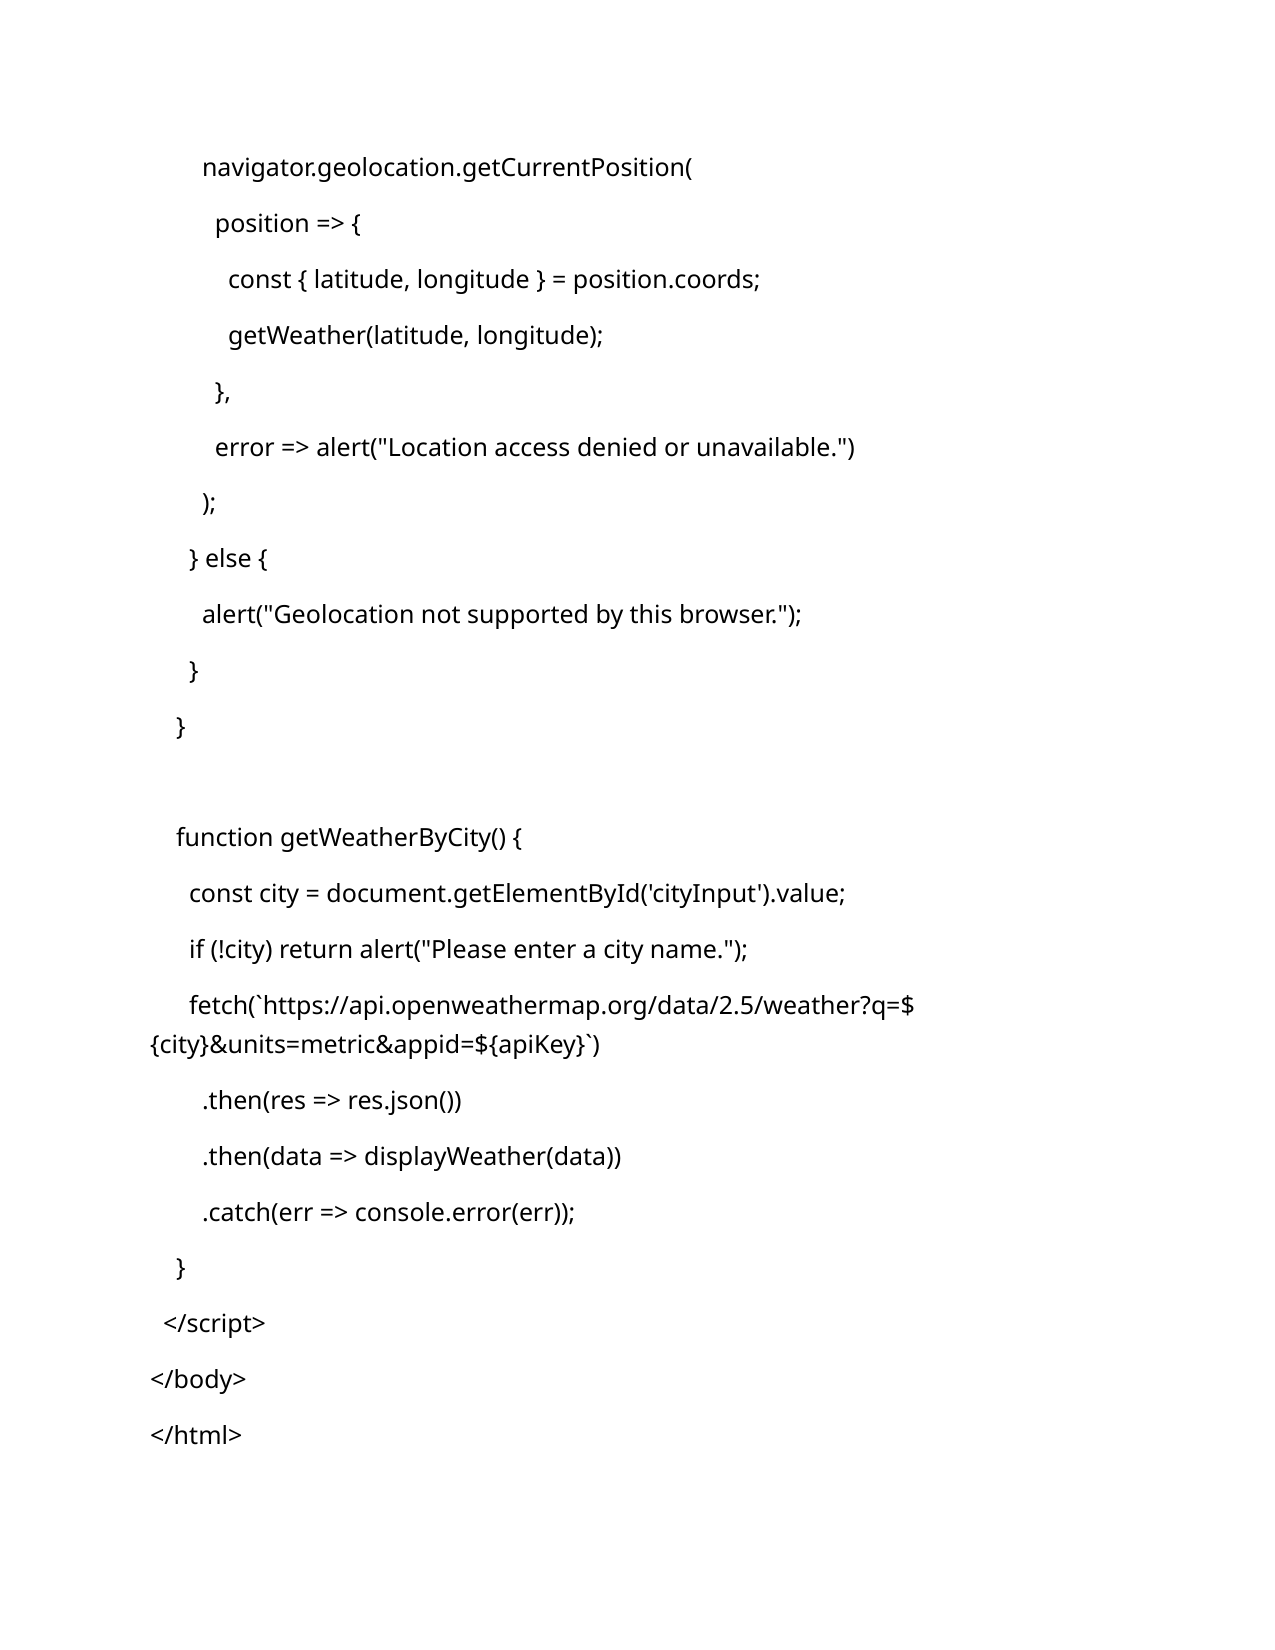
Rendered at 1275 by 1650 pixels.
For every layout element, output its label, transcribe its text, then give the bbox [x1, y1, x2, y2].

text position => { [150, 206, 1125, 240]
text .catch(err => console.error(err)); [150, 1194, 1125, 1228]
text ); [150, 485, 1125, 519]
text </html> [150, 1417, 1125, 1452]
text } [150, 1250, 1125, 1284]
text } [150, 708, 1125, 742]
text } [150, 652, 1125, 687]
text error => alert("Location access denied or unavailable.") [150, 429, 1125, 463]
text navigator.geolocation.getCurrentPosition( [150, 150, 1125, 184]
text function getWeatherByCity() { [150, 820, 1125, 854]
text </body> [150, 1362, 1125, 1396]
text }, [150, 373, 1125, 407]
text alert("Geolocation not supported by this browser."); [150, 597, 1125, 631]
text .then(res => res.json()) [150, 1082, 1125, 1117]
text if (!city) return alert("Please enter a city name."); [150, 932, 1125, 966]
text fetch(`https://api.openweathermap.org/data/2.5/weather?q=${city}&units=metric&appid=${apiKey}`) [150, 987, 1125, 1061]
text const city = document.getElementById('cityInput').value; [150, 876, 1125, 910]
text .then(data => displayWeather(data)) [150, 1138, 1125, 1172]
text </script> [150, 1306, 1125, 1340]
text } else { [150, 541, 1125, 575]
text getWeather(latitude, longitude); [150, 317, 1125, 352]
text const { latitude, longitude } = position.coords; [150, 262, 1125, 296]
